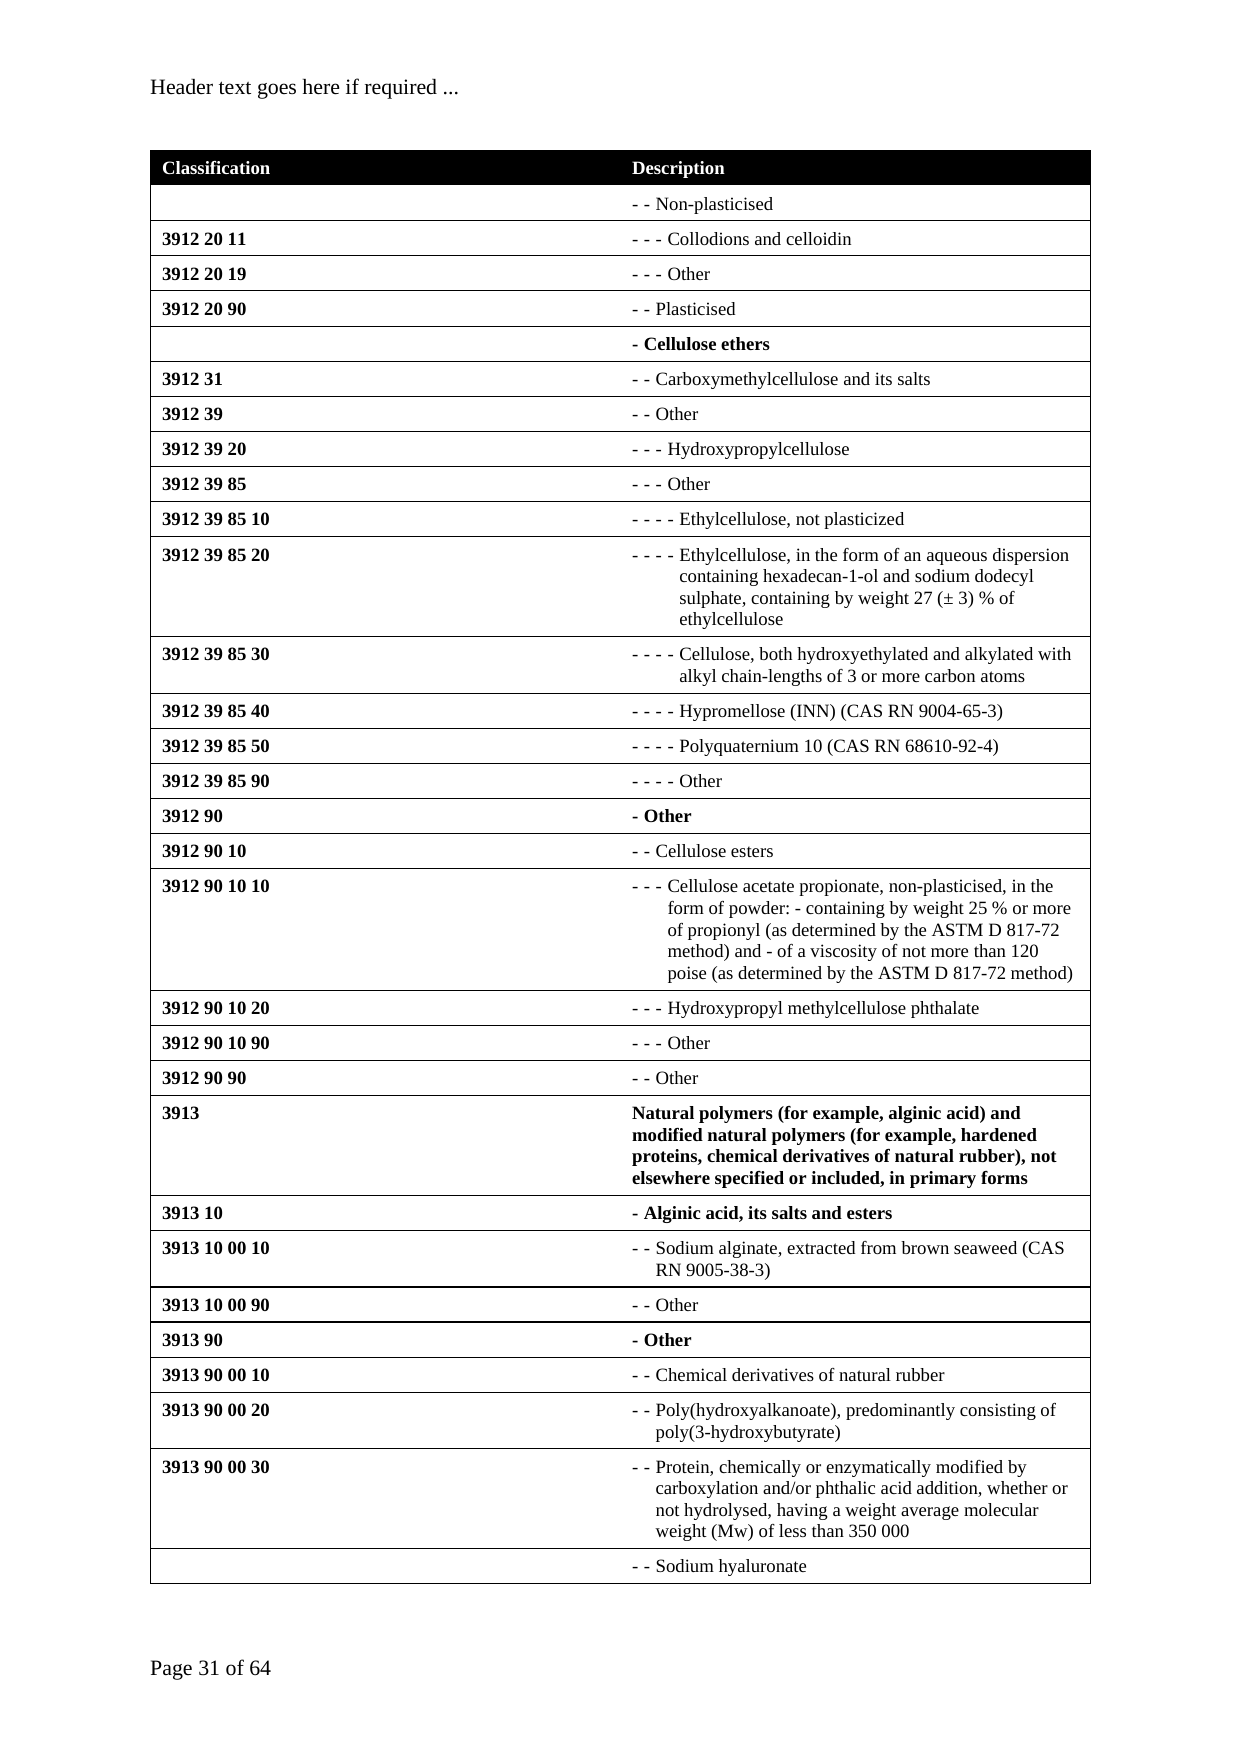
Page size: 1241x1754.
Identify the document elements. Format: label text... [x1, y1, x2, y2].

table_cell 3913 [151, 1096, 621, 1194]
table_cell - - Sodium hyaluronate [621, 1549, 1090, 1583]
table_cell - - Protein, chemically or enzymatically modified by carboxylation and/or phthalic acid addition, whether or not hydrolysed, having a weight average molecular weight (Mw) of less than 350 000 [621, 1449, 1090, 1548]
table_cell 3912 39 85 40 [151, 694, 621, 728]
table_cell 3912 90 90 [151, 1061, 621, 1095]
table_cell 3912 39 85 10 [151, 502, 621, 536]
table_cell 3912 90 10 90 [151, 1026, 621, 1060]
table_header Classification [151, 151, 621, 185]
table_cell 3912 39 20 [151, 432, 621, 466]
table_cell - - - Cellulose acetate propionate, non-plasticised, in the form of powder: - containing by weight 25 % or more of propionyl (as determined by the ASTM D 817-72 method) and - of a viscosity of not more than 120 poise (as determined by the ASTM D 817-72 method) [621, 869, 1090, 989]
table_cell 3912 90 [151, 799, 621, 833]
table_cell - Other [621, 799, 1090, 833]
table_cell - - Other [621, 397, 1090, 431]
table_cell - - - Other [621, 467, 1090, 501]
table_cell 3912 90 10 20 [151, 991, 621, 1024]
table_cell - - Plasticised [621, 291, 1090, 326]
table_cell 3912 90 10 10 [151, 869, 621, 989]
table_cell - - - Hydroxypropyl methylcellulose phthalate [621, 991, 1090, 1024]
table_cell 3912 39 85 [151, 467, 621, 501]
table_cell - - Other [621, 1288, 1090, 1321]
table_cell - - - Collodions and celloidin [621, 221, 1090, 255]
table_cell [151, 327, 621, 361]
table_cell - Alginic acid, its salts and esters [621, 1196, 1090, 1230]
table_cell - - - - Hypromellose (INN) (CAS RN 9004-65-3) [621, 694, 1090, 728]
table_cell 3912 20 90 [151, 291, 621, 326]
table_cell - - Non-plasticised [621, 185, 1090, 220]
table_cell - - - - Cellulose, both hydroxyethylated and alkylated with alkyl chain-lengths of 3 or more carbon atoms [621, 637, 1090, 693]
table_cell 3912 39 85 30 [151, 637, 621, 693]
table_cell 3913 90 [151, 1323, 621, 1357]
table_cell - - Sodium alginate, extracted from brown seaweed (CAS RN 9005-38-3) [621, 1231, 1090, 1286]
table_cell 3912 20 19 [151, 256, 621, 290]
table_cell 3912 39 85 20 [151, 537, 621, 636]
table_cell 3912 39 85 50 [151, 729, 621, 763]
table_cell - - Carboxymethylcellulose and its salts [621, 362, 1090, 396]
table_cell [151, 1549, 621, 1583]
table_cell - - - Other [621, 1026, 1090, 1060]
table_cell - - Other [621, 1061, 1090, 1095]
table_cell - - Poly(hydroxyalkanoate), predominantly consisting of poly(3-hydroxybutyrate) [621, 1393, 1090, 1448]
table_cell 3913 90 00 30 [151, 1449, 621, 1548]
table_cell 3913 10 00 90 [151, 1288, 621, 1321]
table_cell - - - Hydroxypropylcellulose [621, 432, 1090, 466]
table_cell - Other [621, 1323, 1090, 1357]
table_cell 3913 90 00 20 [151, 1393, 621, 1448]
table_cell - - - - Ethylcellulose, not plasticized [621, 502, 1090, 536]
table_cell Natural polymers (for example, alginic acid) and modified natural polymers (for example, hardened proteins, chemical derivatives of natural rubber), not elsewhere specified or included, in primary forms [621, 1096, 1090, 1194]
table_cell - - Cellulose esters [621, 834, 1090, 868]
table_cell - Cellulose ethers [621, 327, 1090, 361]
table_cell 3912 39 [151, 397, 621, 431]
table_cell - - Chemical derivatives of natural rubber [621, 1358, 1090, 1392]
table_cell [151, 185, 621, 220]
table_cell 3912 39 85 90 [151, 764, 621, 798]
table_cell - - - Other [621, 256, 1090, 290]
table_cell 3912 20 11 [151, 221, 621, 255]
table_cell 3913 10 00 10 [151, 1231, 621, 1286]
table_cell 3913 10 [151, 1196, 621, 1230]
table_cell - - - - Polyquaternium 10 (CAS RN 68610-92-4) [621, 729, 1090, 763]
table_cell - - - - Other [621, 764, 1090, 798]
table_cell 3913 90 00 10 [151, 1358, 621, 1392]
table_header Description [621, 151, 1090, 185]
table_cell 3912 31 [151, 362, 621, 396]
table_cell 3912 90 10 [151, 834, 621, 868]
table_cell - - - - Ethylcellulose, in the form of an aqueous dispersion containing hexadecan-1-ol and sodium dodecyl sulphate, containing by weight 27 (± 3) % of ethylcellulose [621, 537, 1090, 636]
